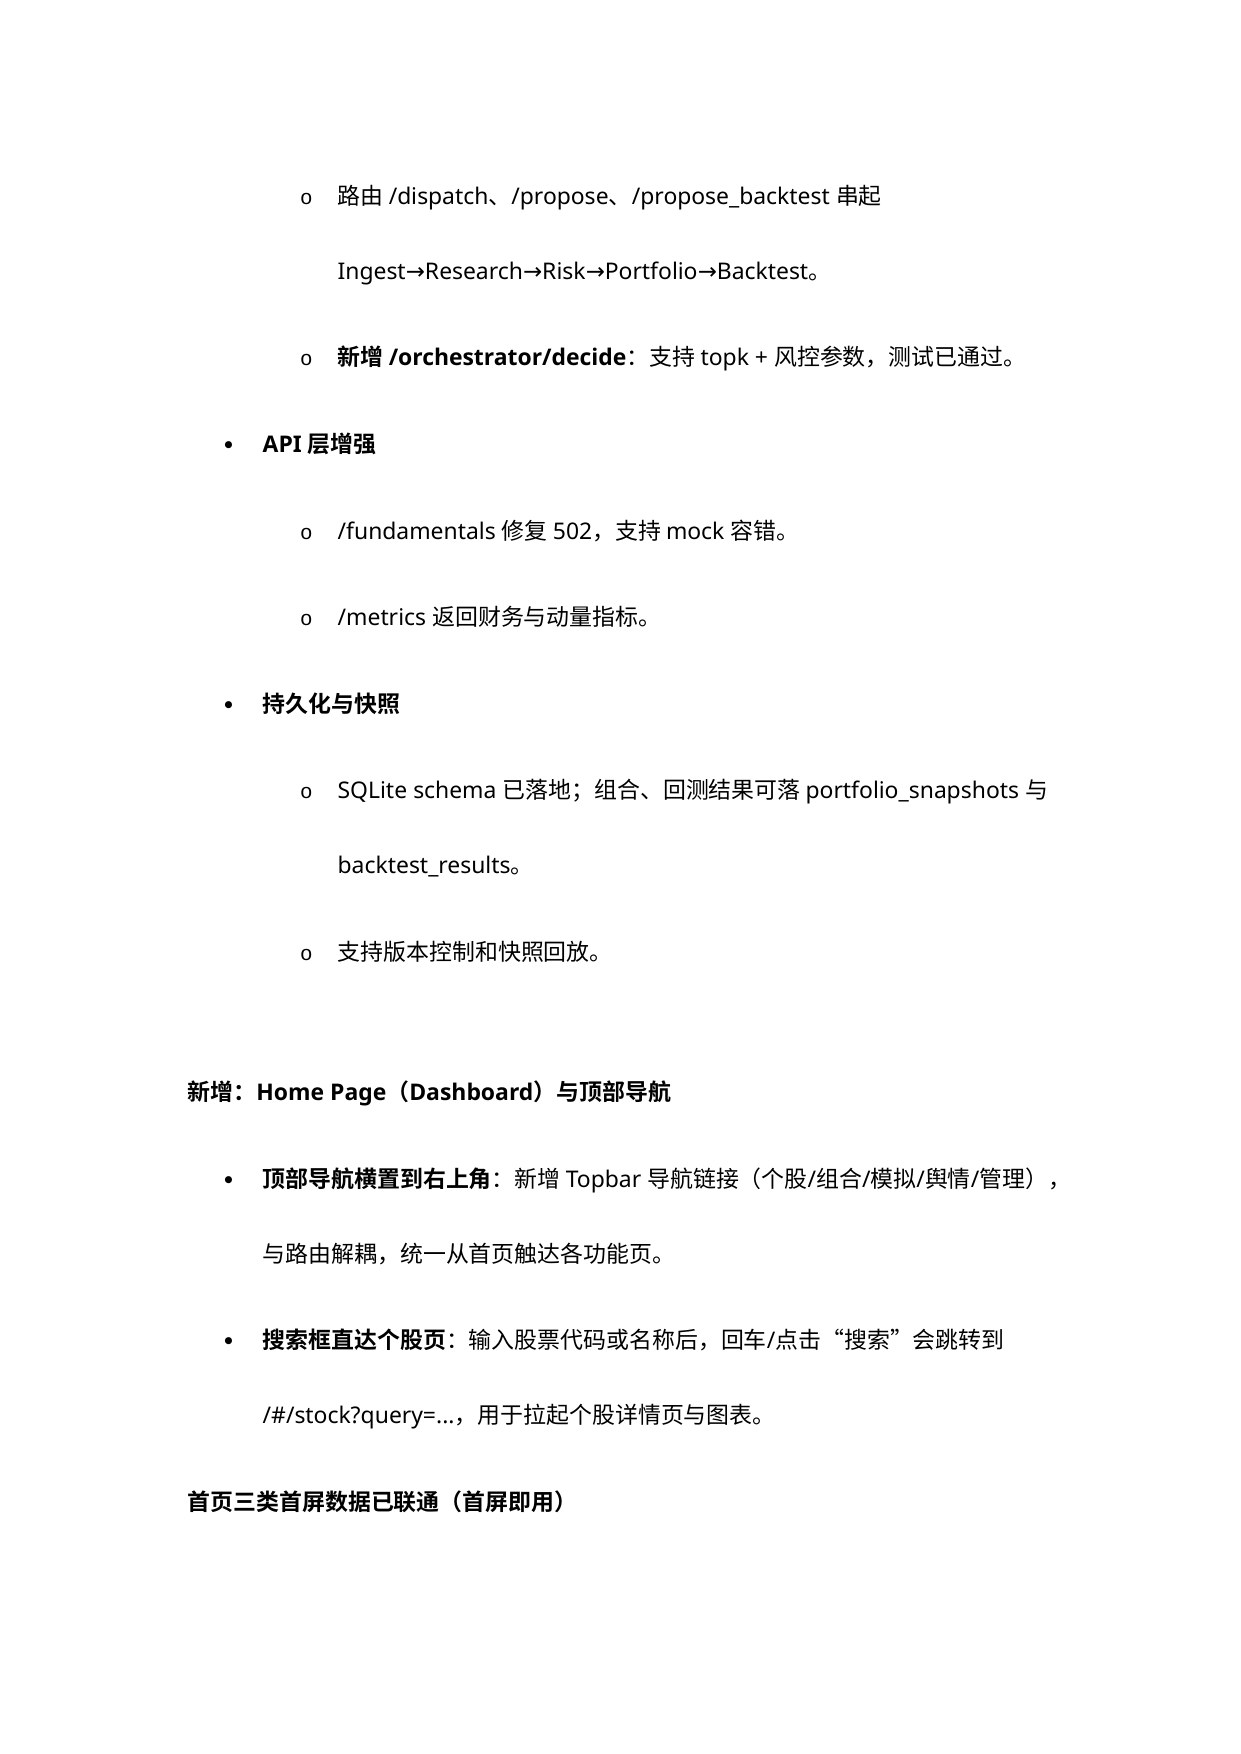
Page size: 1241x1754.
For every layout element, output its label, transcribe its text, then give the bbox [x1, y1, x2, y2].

list /metrics 返回财务与动量指标。 [300, 583, 1053, 648]
list API 层增强 [225, 410, 1053, 475]
list 搜索框直达个股页：输入股票代码或名称后，回车/点击“搜索”会跳转到 /#/stock?query=...，用于拉起个股详情页与图表。 [225, 1306, 1053, 1446]
list 持久化与快照 [225, 670, 1053, 735]
list 顶部导航横置到右上角：新增 Topbar 导航链接（个股/组合/模拟/舆情/管理），与路由解耦，统一从首页触达各功能页。 [225, 1145, 1053, 1285]
list 路由 /dispatch、/propose、/propose_backtest 串起 Ingest→Research→Risk→Portfolio→Backtest。 [300, 162, 1053, 302]
text 首页三类首屏数据已联通（首屏即用） [187, 1468, 1053, 1533]
list 支持版本控制和快照回放。 [300, 918, 1053, 983]
list 新增 /orchestrator/decide：支持 topk + 风控参数，测试已通过。 [300, 323, 1053, 388]
list /fundamentals 修复 502，支持 mock 容错。 [300, 497, 1053, 562]
list SQLite schema 已落地；组合、回测结果可落 portfolio_snapshots 与 backtest_results。 [300, 757, 1053, 896]
text 新增：Home Page（Dashboard）与顶部导航 [187, 1058, 1053, 1123]
